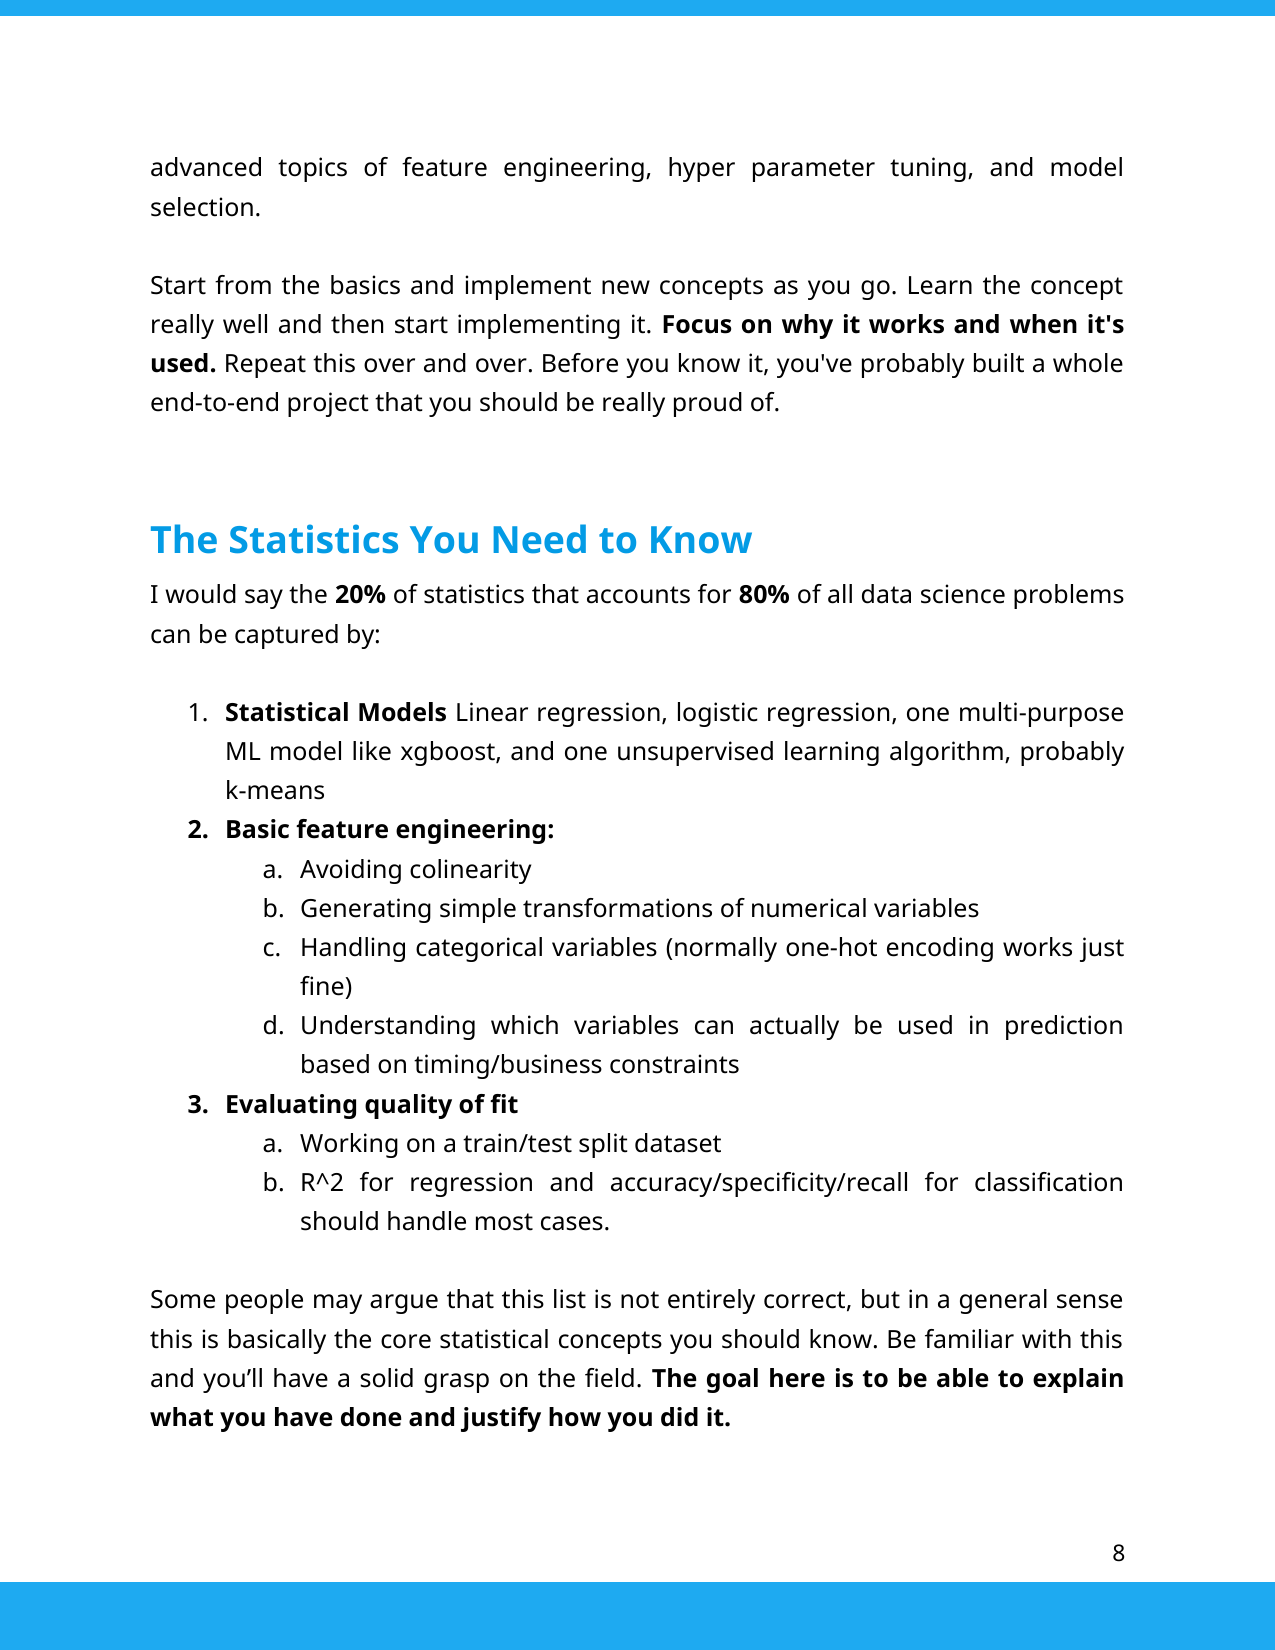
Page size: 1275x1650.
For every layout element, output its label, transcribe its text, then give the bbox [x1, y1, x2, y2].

text I would say the 20% of statistics that accounts for 80% of all data science problems can be captured by: [150, 577, 1125, 650]
list Statistical Models Linear regression, logistic regression, one multi-purpose ML model like xgboost, and one unsupervised learning algorithm, probably k-means [187, 694, 1125, 807]
picture [0, 0, 1275, 16]
list Working on a train/test split dataset [262, 1125, 1125, 1159]
text Some people may argue that this list is not entirely correct, but in a general sense this is basically the core statistical concepts you should know. Be familiar with this and you’ll have a solid grasp on the field. The goal here is to be able to explain what you have done and justify how you did it. [150, 1282, 1125, 1434]
list Handling categorical variables (normally one-hot encoding works just fine) [262, 929, 1125, 1003]
list Basic feature engineering: [187, 812, 1125, 846]
list Understanding which variables can actually be used in prediction based on timing/business constraints [262, 1008, 1125, 1081]
list Avoiding colinearity [262, 851, 1125, 885]
text Start from the basics and implement new concepts as you go. Learn the concept really well and then start implementing it. Focus on why it works and when it's used. Repeat this over and over. Before you know it, you've probably built a whole end-to-end project that you should be really proud of. [150, 267, 1125, 419]
list R^2 for regression and accuracy/specificity/recall for classification should handle most cases. [262, 1164, 1125, 1238]
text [150, 150, 1125, 223]
list Evaluating quality of fit [187, 1086, 1125, 1120]
picture [0, 1582, 1275, 1650]
subtitle The Statistics You Need to Know [150, 513, 1125, 564]
list Generating simple transformations of numerical variables [262, 890, 1125, 924]
